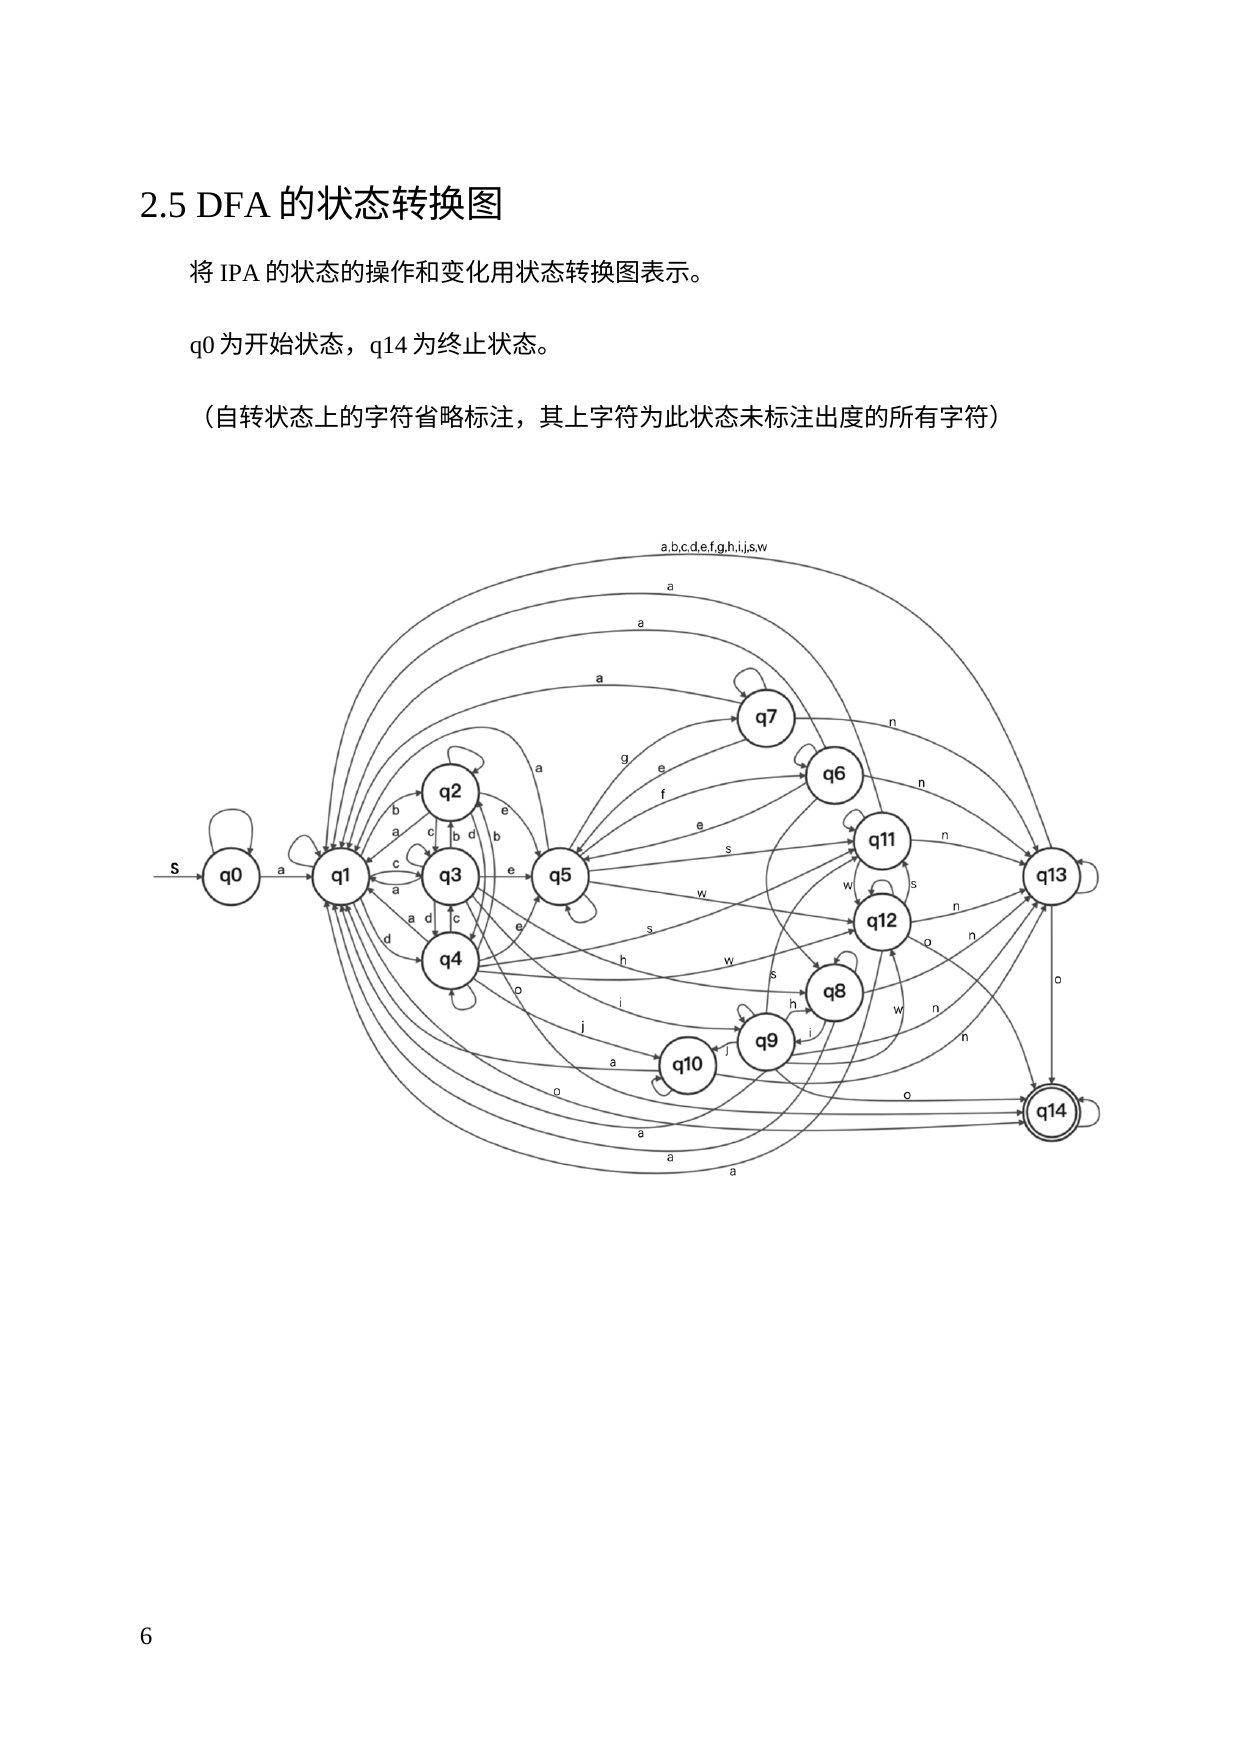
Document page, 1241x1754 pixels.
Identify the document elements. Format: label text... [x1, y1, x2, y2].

text q0为开始状态，q14为终止状态。 [139, 325, 1101, 361]
subtitle 2.5 DFA的状态转换图 [139, 174, 1101, 228]
picture [139, 531, 1118, 1186]
text （自转状态上的字符省略标注，其上字符为此状态未标注出度的所有字符） [139, 397, 1101, 433]
text 将IPA的状态的操作和变化用状态转换图表示。 [139, 253, 1101, 289]
